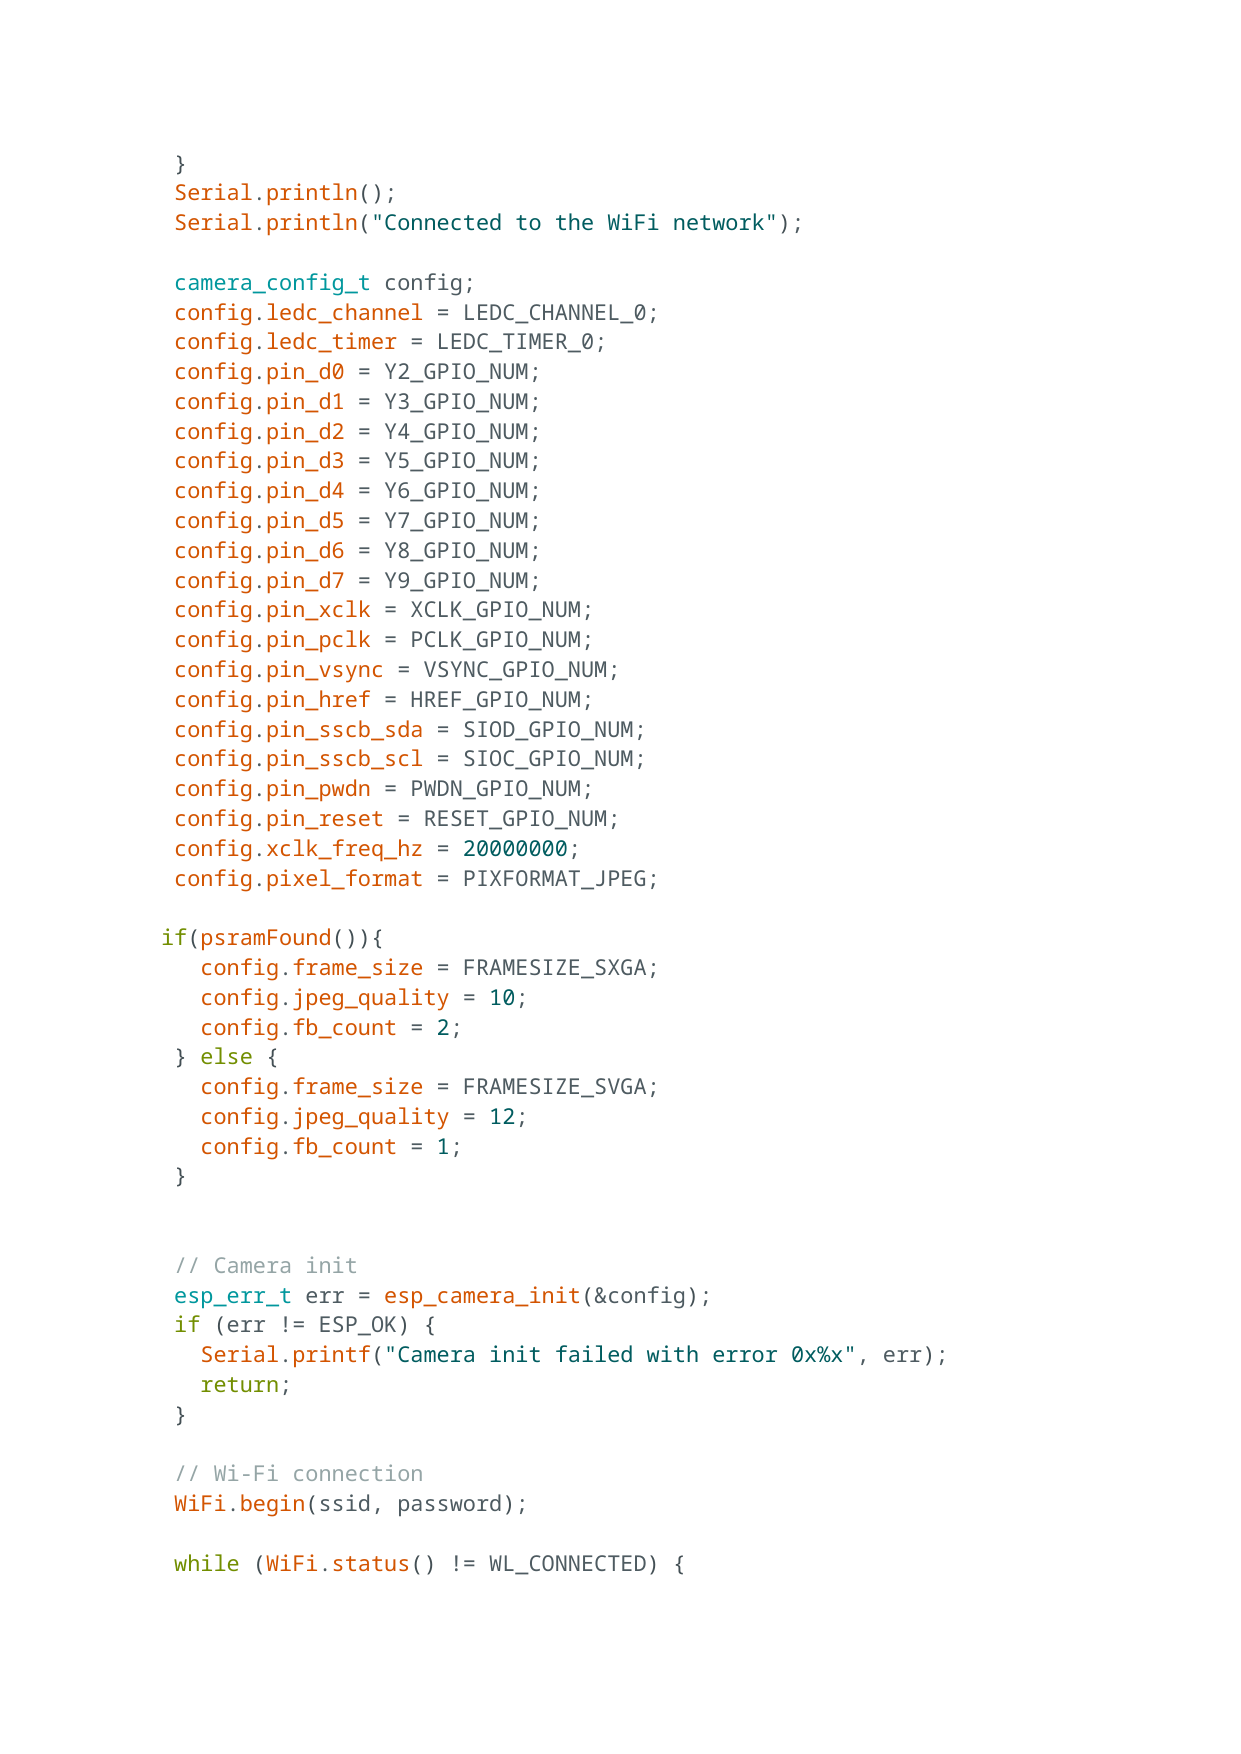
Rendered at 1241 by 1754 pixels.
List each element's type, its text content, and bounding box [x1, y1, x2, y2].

text config.pin_d6 = Y8_GPIO_NUM; [148, 535, 1093, 565]
text config.pin_d4 = Y6_GPIO_NUM; [148, 475, 1093, 505]
text config.pin_vsync = VSYNC_GPIO_NUM; [148, 654, 1093, 684]
text Serial.println("Connected to the WiFi network"); [148, 207, 1093, 237]
text config.jpeg_quality = 10; [148, 982, 1093, 1012]
text config.frame_size = FRAMESIZE_SVGA; [148, 1071, 1093, 1101]
text } [148, 1161, 1093, 1190]
text } else { [148, 1041, 1093, 1071]
text config.ledc_timer = LEDC_TIMER_0; [148, 326, 1093, 356]
text config.pin_d7 = Y9_GPIO_NUM; [148, 565, 1093, 594]
text camera_config_t config; [148, 267, 1093, 297]
text config.ledc_channel = LEDC_CHANNEL_0; [148, 297, 1093, 326]
text config.pin_reset = RESET_GPIO_NUM; [148, 803, 1093, 833]
text config.pin_d3 = Y5_GPIO_NUM; [148, 446, 1093, 475]
text config.pin_d0 = Y2_GPIO_NUM; [148, 356, 1093, 386]
text Serial.printf("Camera init failed with error 0x%x", err); [148, 1339, 1093, 1369]
text // Camera init [148, 1250, 1093, 1280]
text config.pin_href = HREF_GPIO_NUM; [148, 684, 1093, 714]
text config.fb_count = 2; [148, 1012, 1093, 1041]
text config.pin_sscb_scl = SIOC_GPIO_NUM; [148, 743, 1093, 773]
text config.pin_pwdn = PWDN_GPIO_NUM; [148, 773, 1093, 803]
text } [148, 1399, 1093, 1429]
text esp_err_t err = esp_camera_init(&config); [148, 1280, 1093, 1309]
text config.jpeg_quality = 12; [148, 1101, 1093, 1131]
text config.pin_d1 = Y3_GPIO_NUM; [148, 386, 1093, 416]
text config.xclk_freq_hz = 20000000; [148, 833, 1093, 863]
text config.pin_d2 = Y4_GPIO_NUM; [148, 416, 1093, 446]
text config.pixel_format = PIXFORMAT_JPEG; [148, 863, 1093, 892]
text config.pin_xclk = XCLK_GPIO_NUM; [148, 594, 1093, 624]
text if(psramFound()){ [148, 922, 1093, 952]
text config.frame_size = FRAMESIZE_SXGA; [148, 952, 1093, 982]
text Serial.println(); [148, 177, 1093, 207]
text } [148, 148, 1093, 177]
text config.fb_count = 1; [148, 1131, 1093, 1161]
text // Wi-Fi connection [148, 1458, 1093, 1488]
text config.pin_sscb_sda = SIOD_GPIO_NUM; [148, 714, 1093, 743]
text return; [148, 1369, 1093, 1399]
text while (WiFi.status() != WL_CONNECTED) { [148, 1548, 1093, 1578]
text WiFi.begin(ssid, password); [148, 1488, 1093, 1518]
text if (err != ESP_OK) { [148, 1309, 1093, 1339]
text config.pin_pclk = PCLK_GPIO_NUM; [148, 624, 1093, 654]
text config.pin_d5 = Y7_GPIO_NUM; [148, 505, 1093, 535]
